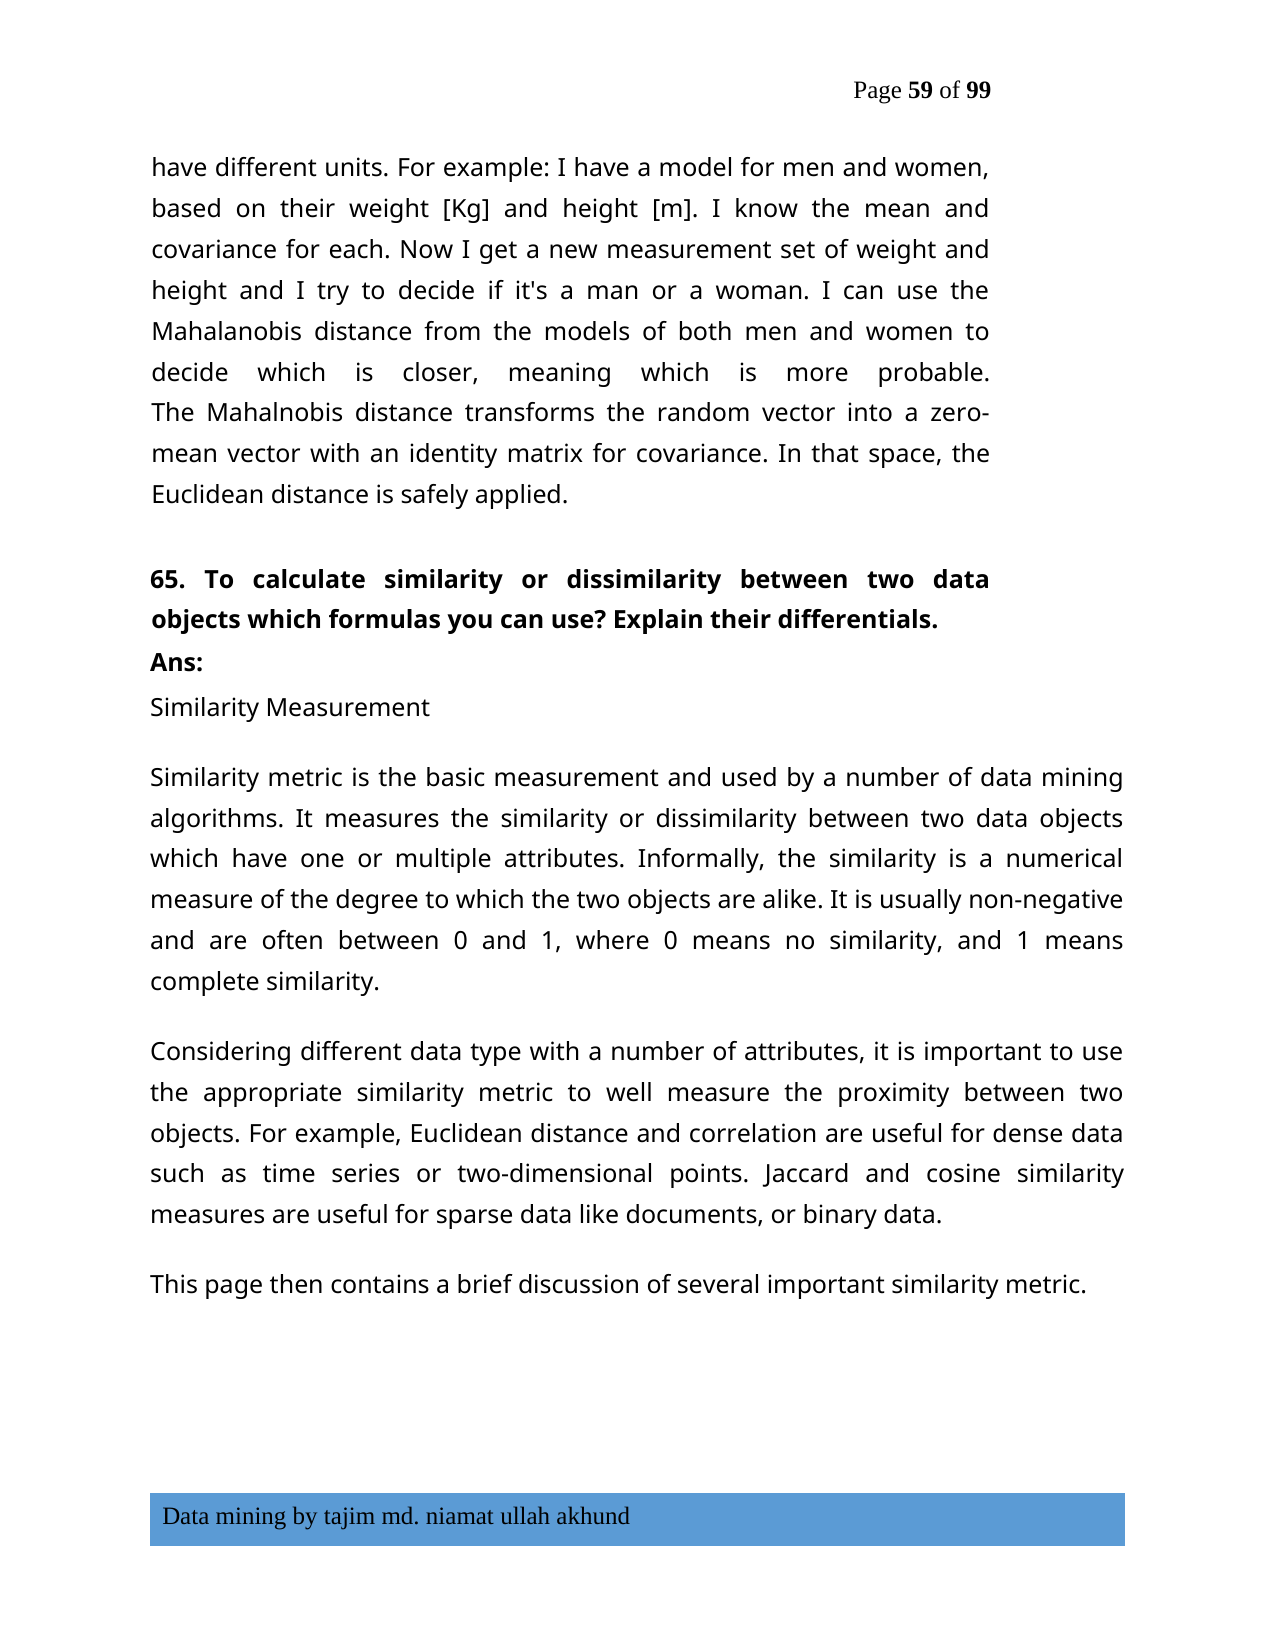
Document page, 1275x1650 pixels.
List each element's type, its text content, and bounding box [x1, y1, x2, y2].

text Similarity metric is the basic measurement and used by a number of data mining algorithms. It measures the similarity or dissimilarity between two data objects which have one or multiple attributes. Informally, the similarity is a numerical measure of the degree to which the two objects are alike. It is usually non-negative and are often between 0 and 1, where 0 means no similarity, and 1 means complete similarity. [150, 759, 1125, 998]
text This page then contains a brief discussion of several important similarity metric. [150, 1267, 1125, 1301]
text Ans: [150, 644, 991, 678]
text 65. To calculate similarity or dissimilarity between two data objects which formulas you can use? Explain their differentials. [150, 561, 991, 636]
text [150, 150, 991, 511]
text Considering different data type with a number of attributes, it is important to use the appropriate similarity metric to well measure the proximity between two objects. For example, Euclidean distance and correlation are useful for dense data such as time series or two-dimensional points. Jaccard and cosine similarity measures are useful for sparse data like documents, or binary data. [150, 1033, 1125, 1231]
subtitle Similarity Measurement [150, 689, 1125, 723]
